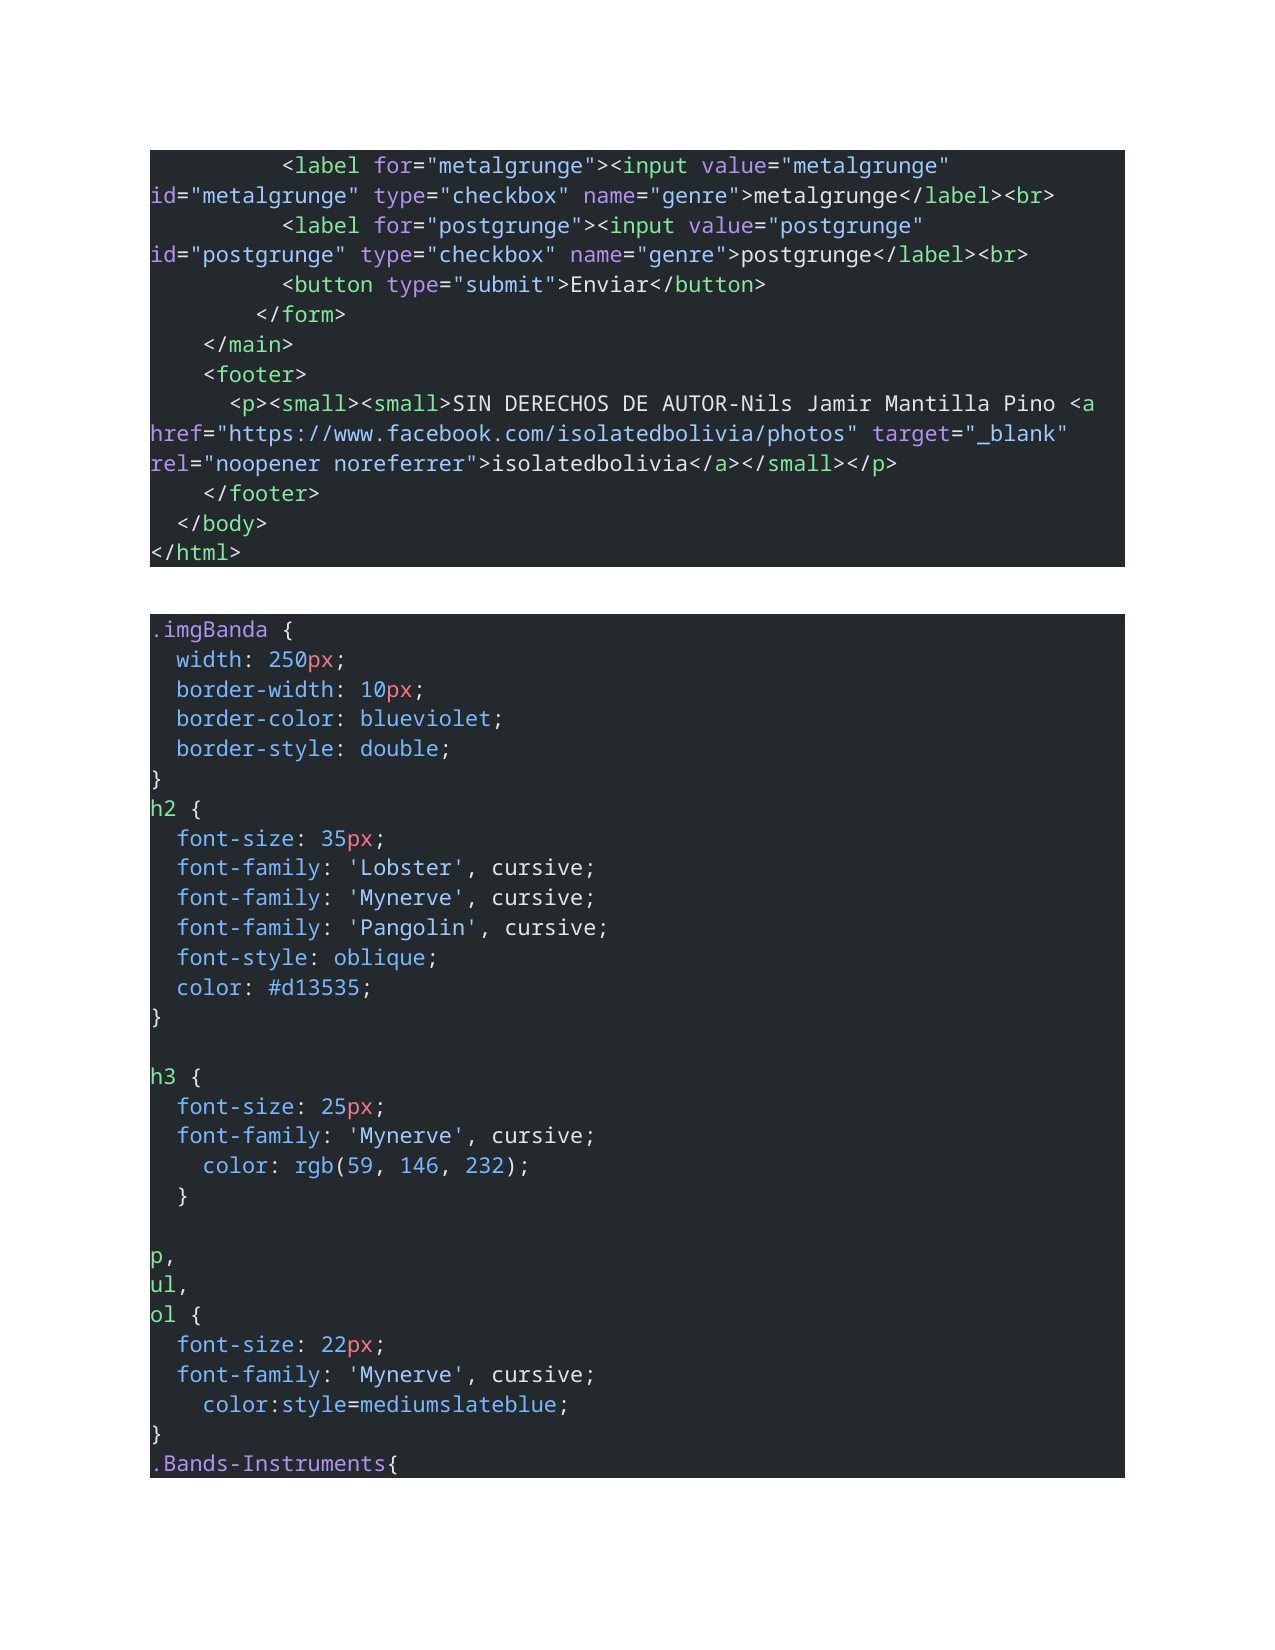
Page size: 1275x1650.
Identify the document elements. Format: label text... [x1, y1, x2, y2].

text border-color: blueviolet; [150, 703, 1125, 733]
text .imgBanda { [150, 614, 1125, 644]
text ul, [150, 1269, 1125, 1299]
text color:style=mediumslateblue; [150, 1388, 1125, 1418]
text font-family: 'Mynerve', cursive; [150, 882, 1125, 912]
text font-style: oblique; [150, 942, 1125, 971]
text font-size: 25px; [150, 1091, 1125, 1120]
text font-family: 'Lobster', cursive; [150, 852, 1125, 882]
text } [150, 1180, 1125, 1210]
text font-family: 'Pangolin', cursive; [150, 912, 1125, 942]
text color: #d13535; [150, 971, 1125, 1001]
text <p><small><small>SIN DERECHOS DE AUTOR-Nils Jamir Mantilla Pino <a href="https://www.facebook.com/isolatedbolivia/photos" target="_blank" rel="noopener noreferrer">isolatedbolivia</a></small></p> [150, 388, 1125, 478]
text font-size: 35px; [150, 822, 1125, 852]
text <label for="postgrunge"><input value="postgrunge" id="postgrunge" type="checkbox" name="genre">postgrunge</label><br> [150, 209, 1125, 269]
text <footer> [150, 358, 1125, 388]
text .Bands-Instruments{ [150, 1448, 1125, 1478]
text border-width: 10px; [150, 673, 1125, 703]
text color: rgb(59, 146, 232); [150, 1150, 1125, 1180]
text ol { [150, 1299, 1125, 1329]
text } [150, 1001, 1125, 1031]
text </body> [150, 507, 1125, 537]
text </html> [150, 537, 1125, 567]
text <label for="metalgrunge"><input value="metalgrunge" id="metalgrunge" type="checkbox" name="genre">metalgrunge</label><br> [150, 150, 1125, 209]
text font-family: 'Mynerve', cursive; [150, 1120, 1125, 1150]
text font-family: 'Mynerve', cursive; [150, 1359, 1125, 1388]
text </form> [150, 299, 1125, 329]
text <button type="submit">Enviar</button> [150, 269, 1125, 299]
text } [150, 1418, 1125, 1448]
text </main> [150, 329, 1125, 358]
text } [150, 763, 1125, 793]
text h3 { [150, 1061, 1125, 1091]
text font-size: 22px; [150, 1329, 1125, 1359]
text border-style: double; [150, 733, 1125, 763]
text </footer> [150, 478, 1125, 507]
text p, [150, 1239, 1125, 1269]
text width: 250px; [150, 644, 1125, 673]
text h2 { [150, 793, 1125, 822]
